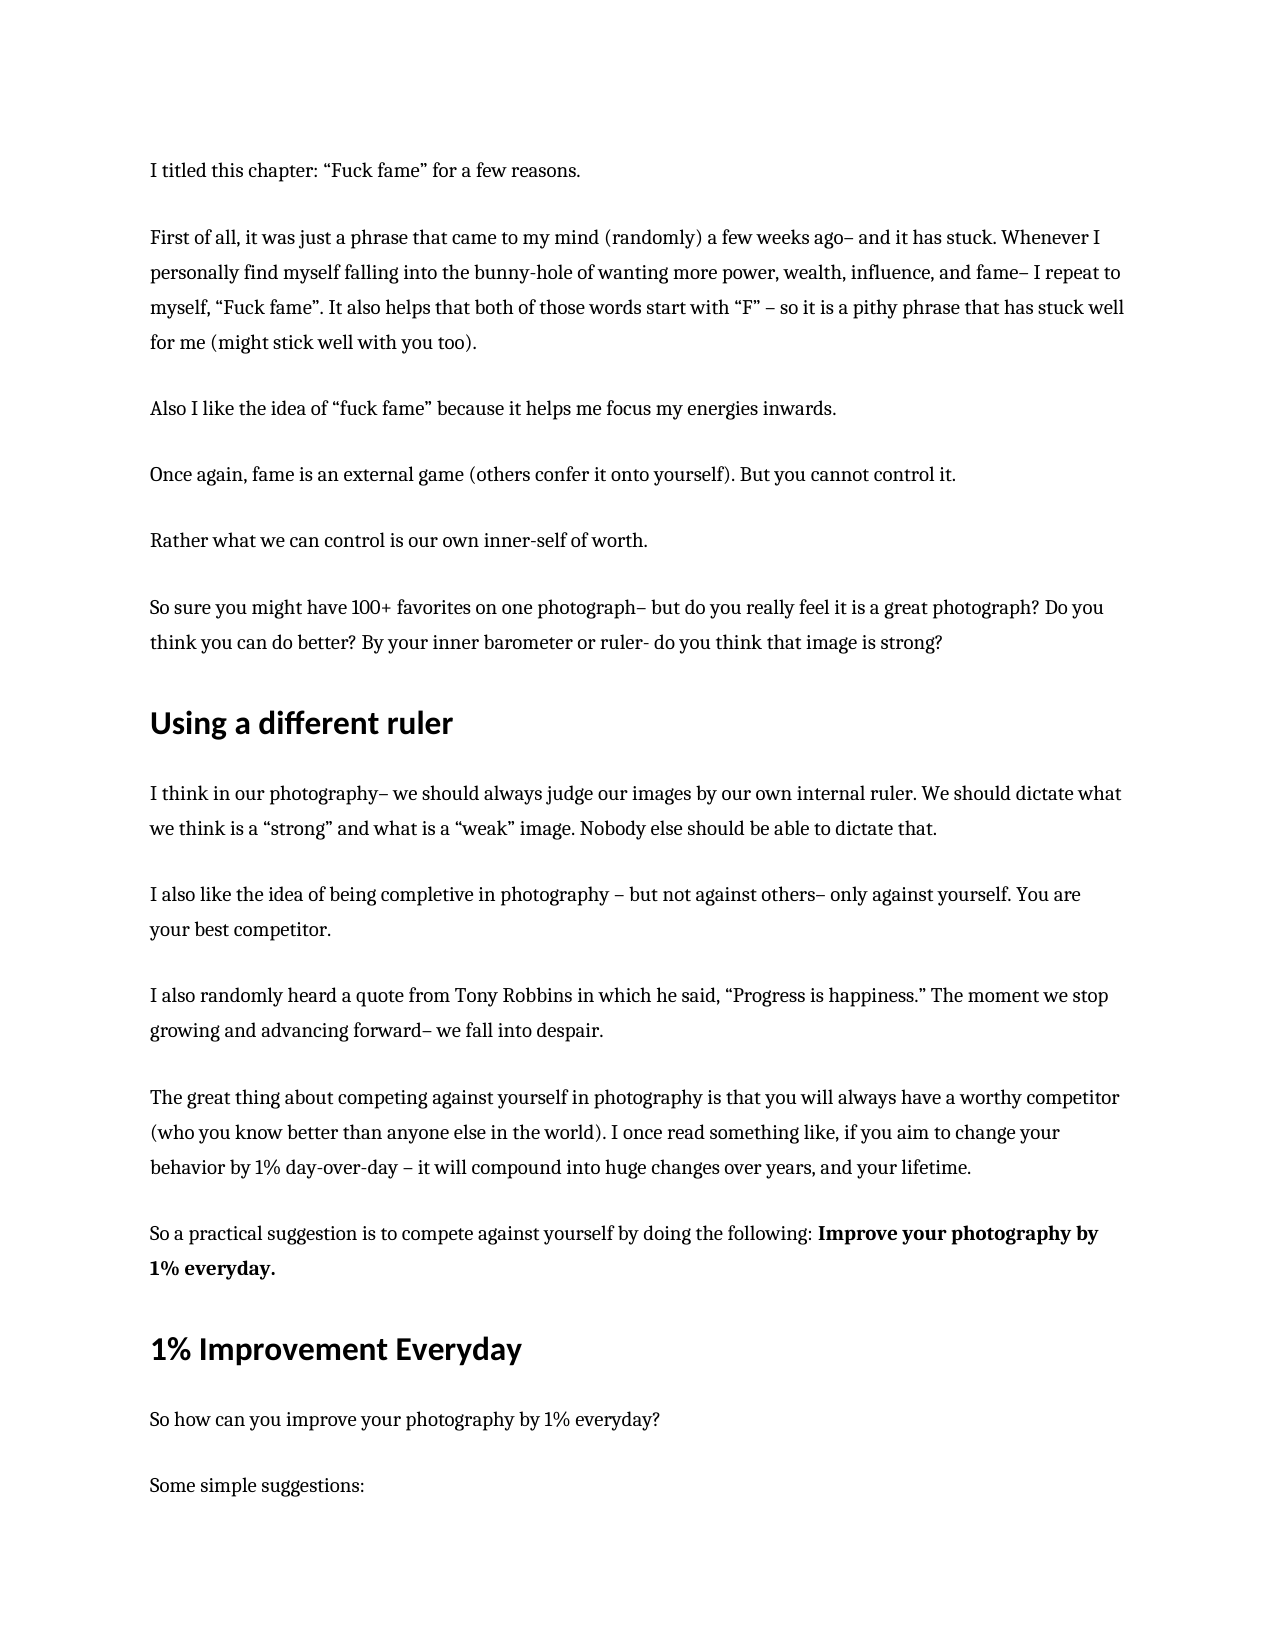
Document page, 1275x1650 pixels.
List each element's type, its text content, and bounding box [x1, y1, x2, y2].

subtitle Using a different ruler [150, 706, 1125, 741]
subtitle 1% Improvement Everyday [150, 1332, 1125, 1367]
text I think in our photography– we should always judge our images by our own internal ruler. We should dictate what we think is a “strong” and what is a “weak” image. Nobody else should be able to dictate that. [150, 772, 1125, 842]
text The great thing about competing against yourself in photography is that you will always have a worthy competitor (who you know better than anyone else in the world). I once read something like, if you aim to change your behavior by 1% day-over-day – it will compound into huge changes over years, and your lifetime. [150, 1076, 1125, 1181]
text So a practical suggestion is to compete against yourself by doing the following: Improve your photography by 1% everyday. [150, 1212, 1125, 1282]
text Also I like the idea of “fuck fame” because it helps me focus my energies inwards. [150, 387, 1125, 422]
text Rather what we can control is our own inner-self of worth. [150, 520, 1125, 555]
text First of all, it was just a phrase that came to my mind (randomly) a few weeks ago– and it has stuck. Whenever I personally find myself falling into the bunny-hole of wanting more power, wealth, influence, and fame– I repeat to myself, “Fuck fame”. It also helps that both of those words start with “F” – so it is a pithy phrase that has stuck well for me (might stick well with you too). [150, 216, 1125, 356]
text Some simple suggestions: [150, 1465, 1125, 1500]
text I also randomly heard a quote from Tony Robbins in which he said, “Progress is happiness.” The moment we stop growing and advancing forward– we fall into despair. [150, 975, 1125, 1045]
text So sure you might have 100+ favorites on one photograph– but do you really feel it is a great photograph? Do you think you can do better? By your inner barometer or ruler- do you think that image is strong? [150, 586, 1125, 656]
text I titled this chapter: “Fuck fame” for a few reasons. [150, 150, 1125, 185]
text Once again, fame is an external game (others confer it onto yourself). But you cannot control it. [150, 454, 1125, 489]
text So how can you improve your photography by 1% everyday? [150, 1399, 1125, 1434]
text I also like the idea of being completive in photography – but not against others– only against yourself. You are your best competitor. [150, 874, 1125, 944]
